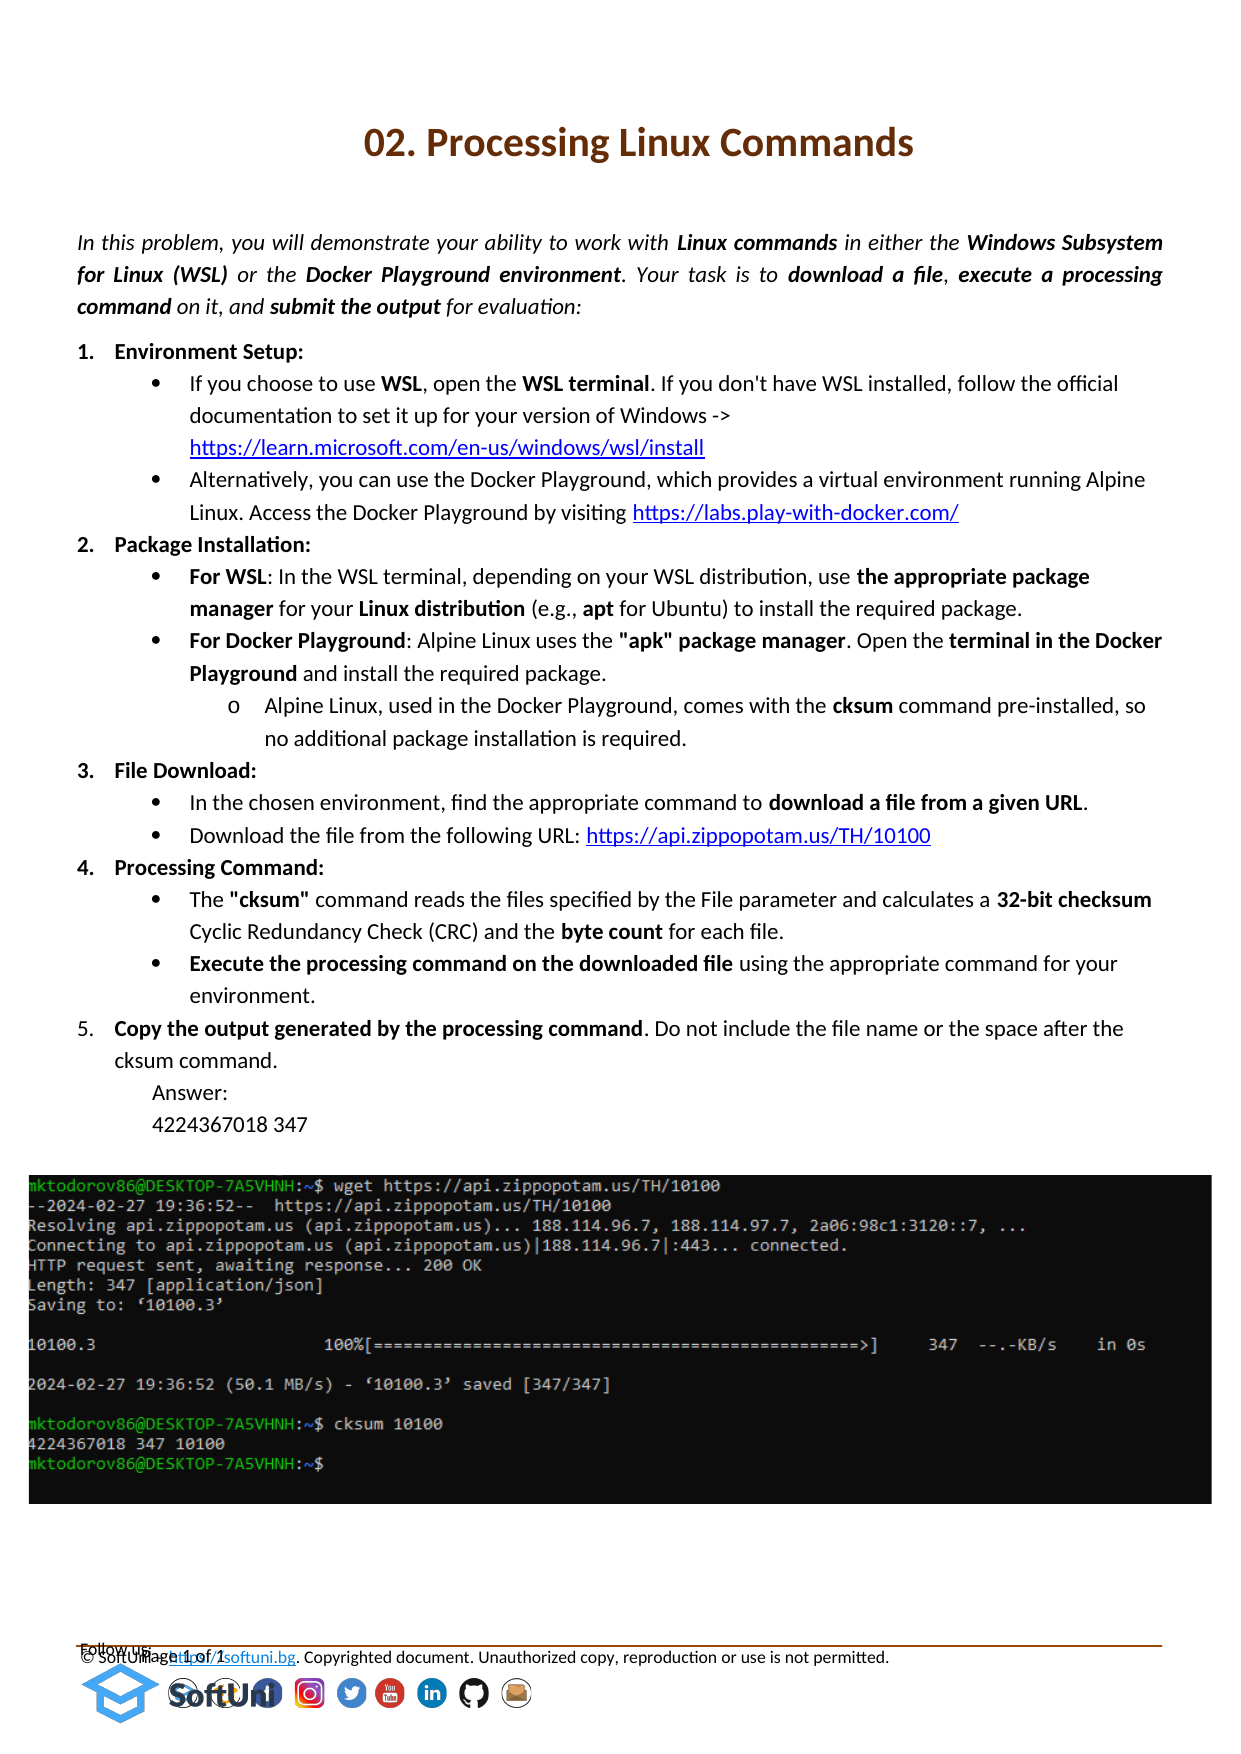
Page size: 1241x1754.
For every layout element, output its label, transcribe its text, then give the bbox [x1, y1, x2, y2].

picture [417, 1699, 426, 1708]
picture [438, 1699, 447, 1708]
picture [337, 1678, 367, 1708]
list For Docker Playground: Alpine Linux uses the "apk" package manager. Open the terminal in the Docker Playground and install the required package. [152, 626, 1163, 687]
list If you choose to use WSL, open the WSL terminal. If you don't have WSL installed, follow the official documentation to set it up for your version of Windows -> https://learn.microsoft.com/en-us/windows/wsl/install [152, 369, 1163, 461]
list In the chosen environment, find the appropriate command to download a file from a given URL. [152, 788, 1163, 817]
picture [431, 1690, 440, 1700]
picture [438, 1678, 447, 1687]
picture [294, 1678, 325, 1708]
list The "cksum" command reads the files specified by the File parameter and calculates a 32-bit checksum Cyclic Redundancy Check (CRC) and the byte count for each file. [152, 885, 1163, 945]
list Execute the processing command on the downloaded file using the appropriate command for your environment. [152, 949, 1163, 1010]
list For WSL: In the WSL terminal, depending on your WSL distribution, use the appropriate package manager for your Linux distribution (e.g., apt for Ubuntu) to install the required package. [152, 562, 1163, 622]
picture [28, 1175, 1212, 1504]
picture [417, 1678, 426, 1687]
picture [501, 1678, 532, 1708]
list Environment Setup: [77, 337, 1163, 365]
list 4224367018 347 [152, 1110, 1163, 1138]
list File Download: [77, 756, 1163, 784]
list Package Installation: [77, 530, 1163, 558]
picture [375, 1678, 405, 1708]
list Download the file from the following URL: https://api.zippopotam.us/TH/10100 [152, 821, 1163, 849]
subtitle 02. Processing Linux Commands [114, 116, 1163, 167]
picture [75, 1658, 283, 1729]
list Alternatively, you can use the Docker Playground, which provides a virtual environment running Alpine Linux. Access the Docker Playground by visiting https://labs.play-with-docker.com/ [152, 466, 1163, 526]
list Processing Command: [77, 853, 1163, 881]
list Copy the output generated by the processing command. Do not include the file name or the space after the cksum command. [77, 1014, 1163, 1074]
list Answer: [152, 1078, 1163, 1106]
list Alpine Linux, used in the Docker Playground, comes with the cksum command pre-installed, so no additional package installation is required. [227, 691, 1163, 752]
picture [459, 1678, 489, 1708]
text In this problem, you will demonstrate your ability to work with Linux commands in either the Windows Subsystem for Linux (WSL) or the Docker Playground environment. Your task is to download a file, execute a processing command on it, and submit the output for evaluation: [77, 228, 1163, 320]
